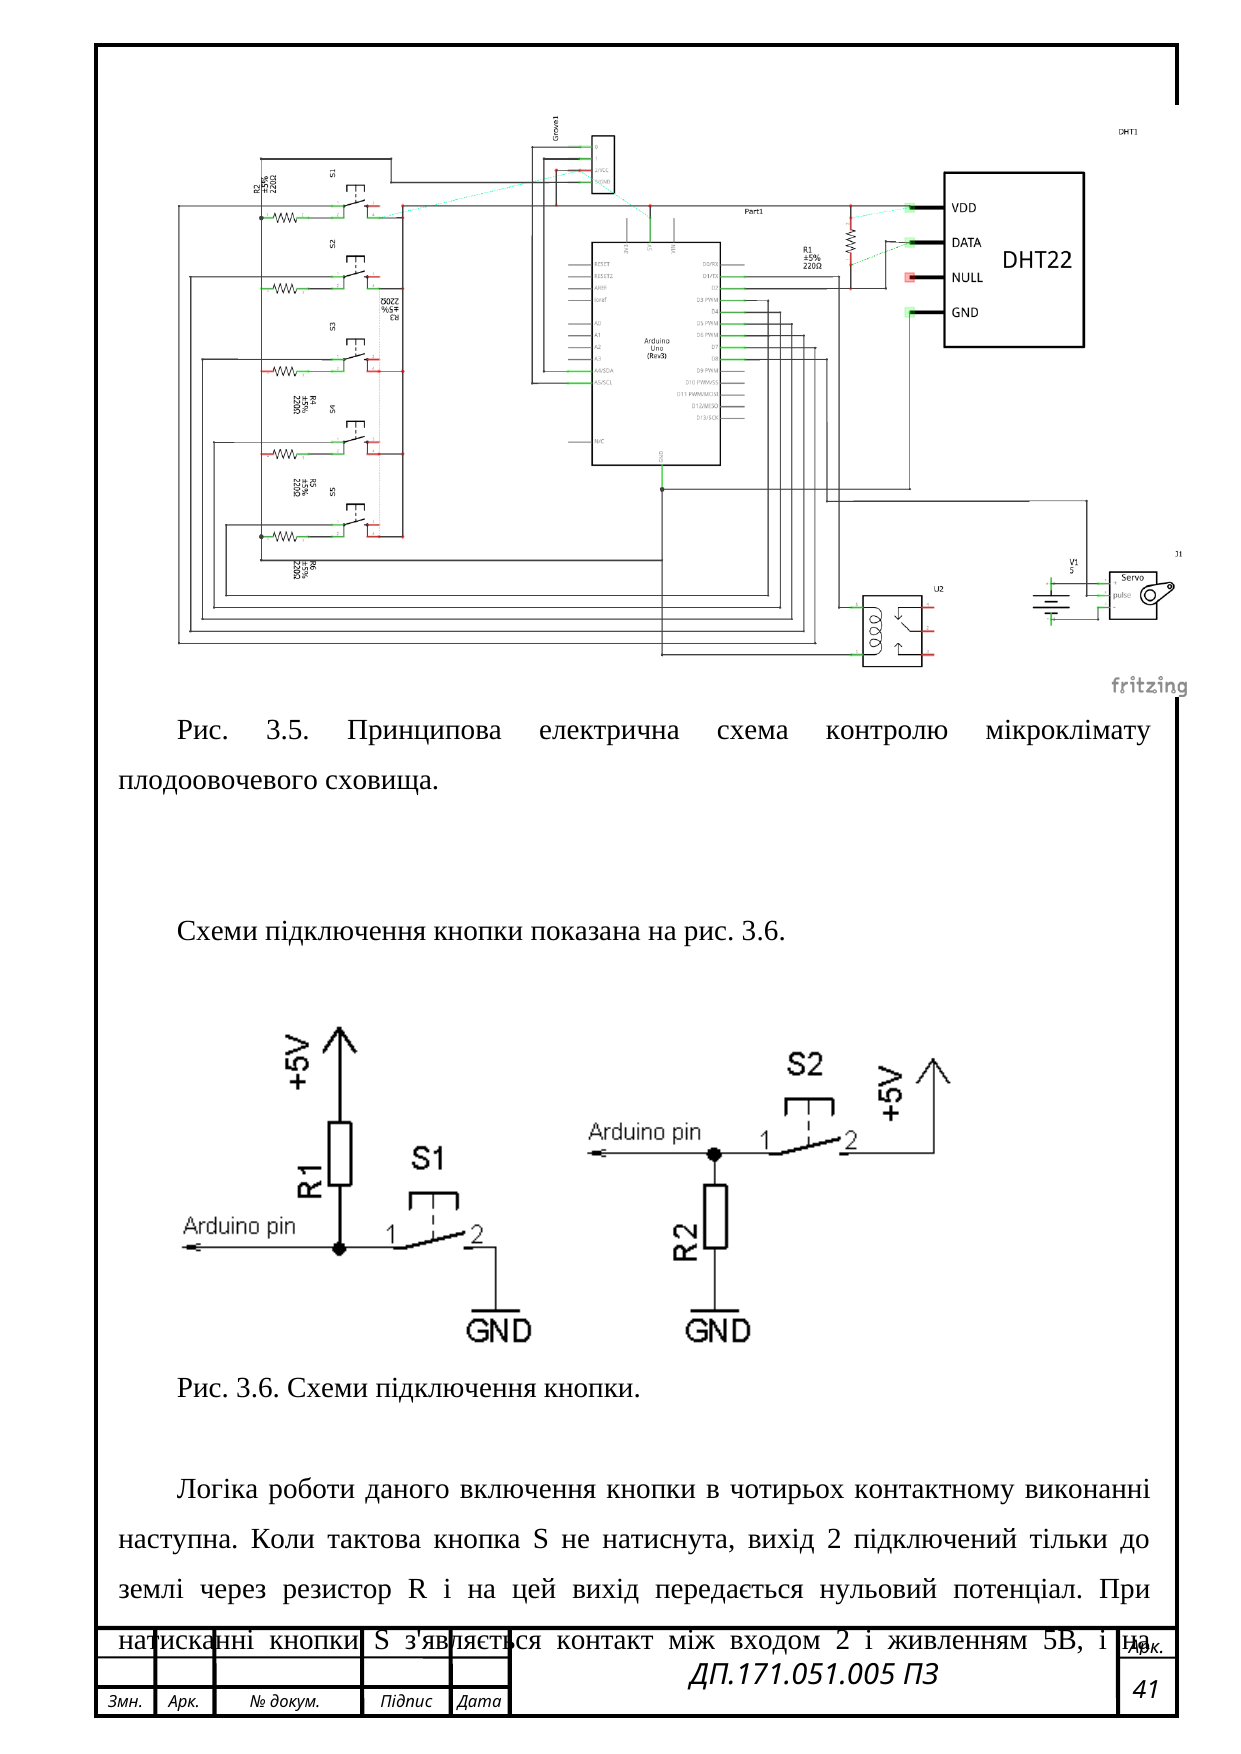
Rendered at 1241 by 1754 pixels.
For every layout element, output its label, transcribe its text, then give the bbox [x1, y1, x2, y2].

text Рис. 3.6. Схеми підключення кнопки. [118, 1370, 1152, 1404]
picture [176, 1013, 960, 1355]
text Схеми підключення кнопки показана на рис. 3.6. [118, 913, 1152, 947]
text Рис. 3.5. Принципова електрична схема контролю мікроклімату плодоовочевого сховища. [118, 712, 1152, 796]
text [118, 1471, 1152, 1656]
picture [176, 105, 1188, 697]
